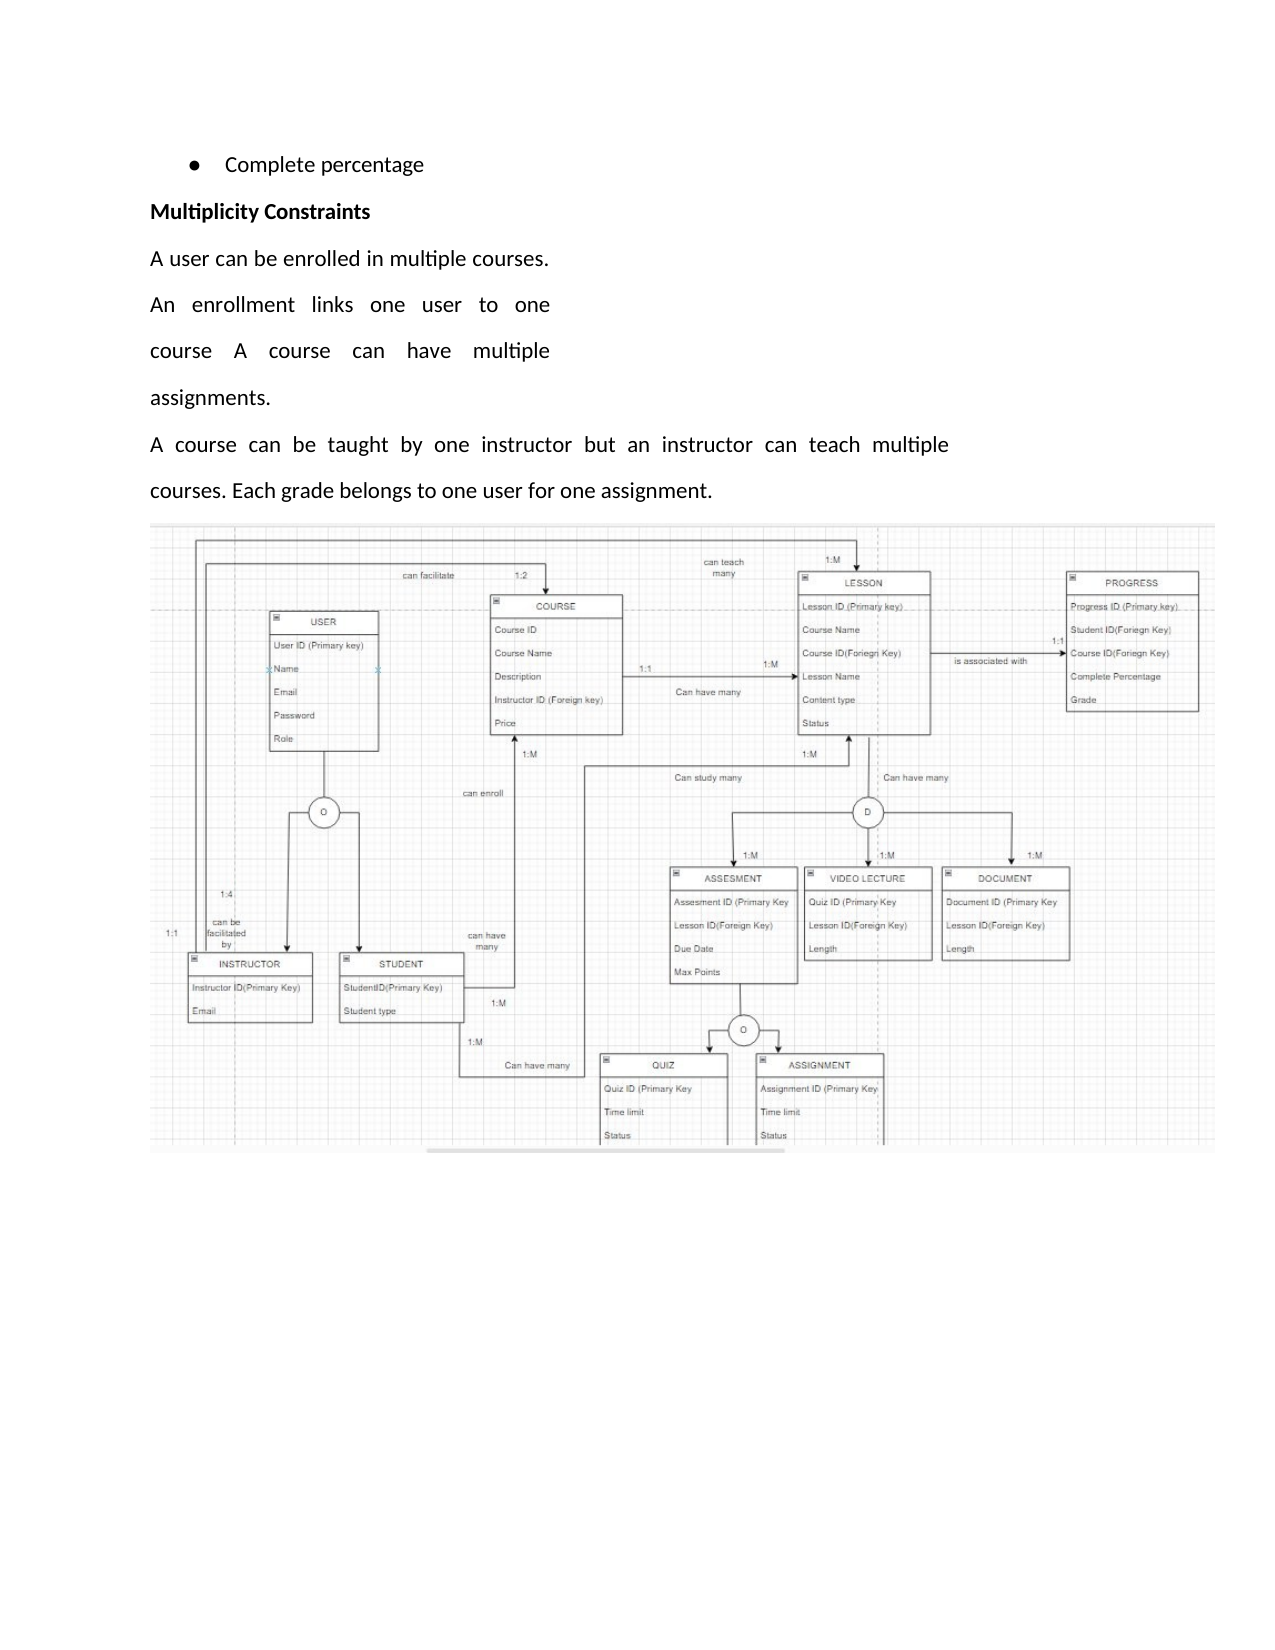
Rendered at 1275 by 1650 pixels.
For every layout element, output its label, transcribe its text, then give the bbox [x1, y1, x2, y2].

subtitle Multiplicity Constraints [150, 197, 1237, 225]
text A user can be enrolled in multiple courses. An enrollment links one user to one course A course can have multiple assignments. [150, 244, 550, 411]
picture [150, 523, 1215, 1153]
list Complete percentage [187, 150, 1237, 178]
text A course can be taught by one instructor but an instructor can teach multiple courses. Each grade belongs to one user for one assignment. [150, 430, 949, 504]
